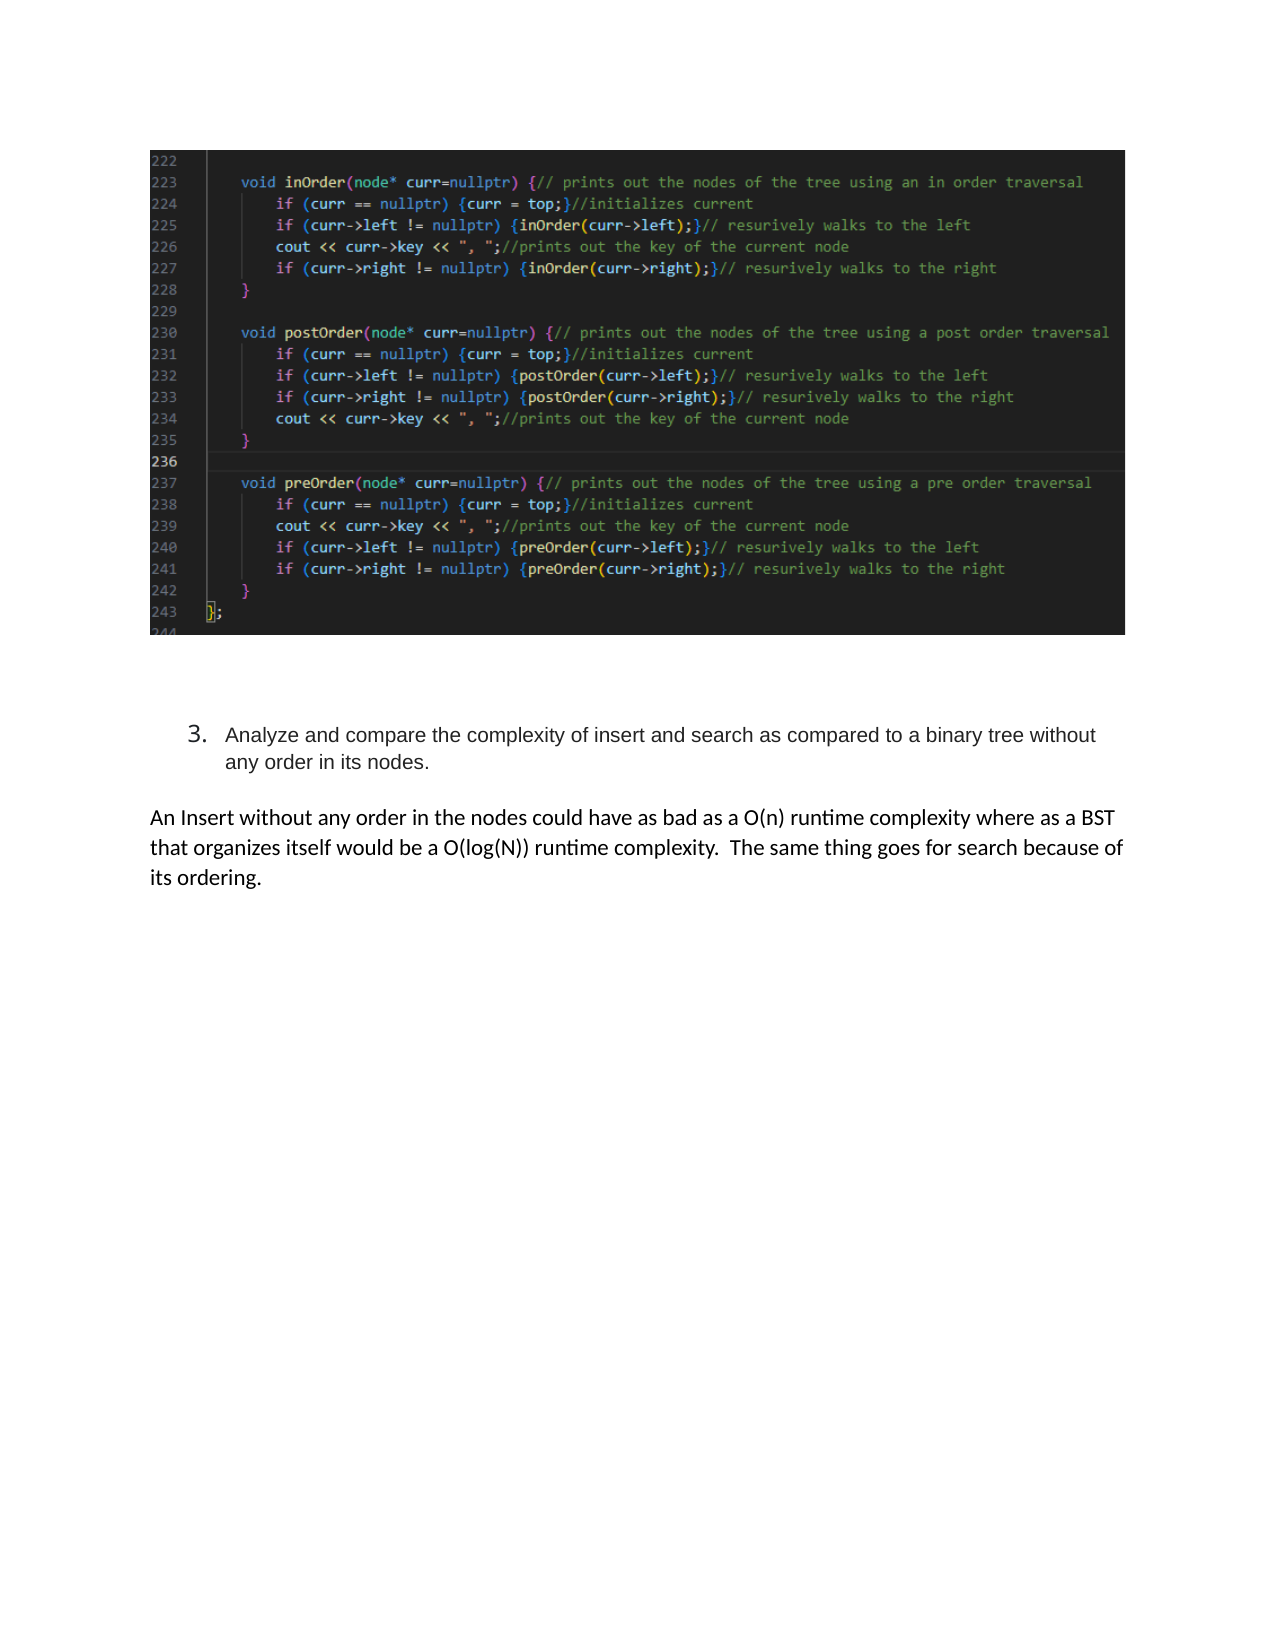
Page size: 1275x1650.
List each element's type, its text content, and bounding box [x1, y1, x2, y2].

list Analyze and compare the complexity of insert and search as compared to a binary tree without any order in its nodes. [187, 717, 1125, 773]
picture [150, 150, 1125, 635]
text An Insert without any order in the nodes could have as bad as a O(n) runtime complexity where as a BST that organizes itself would be a O(log(N)) runtime complexity. The same thing goes for search because of its ordering. [150, 803, 1125, 891]
